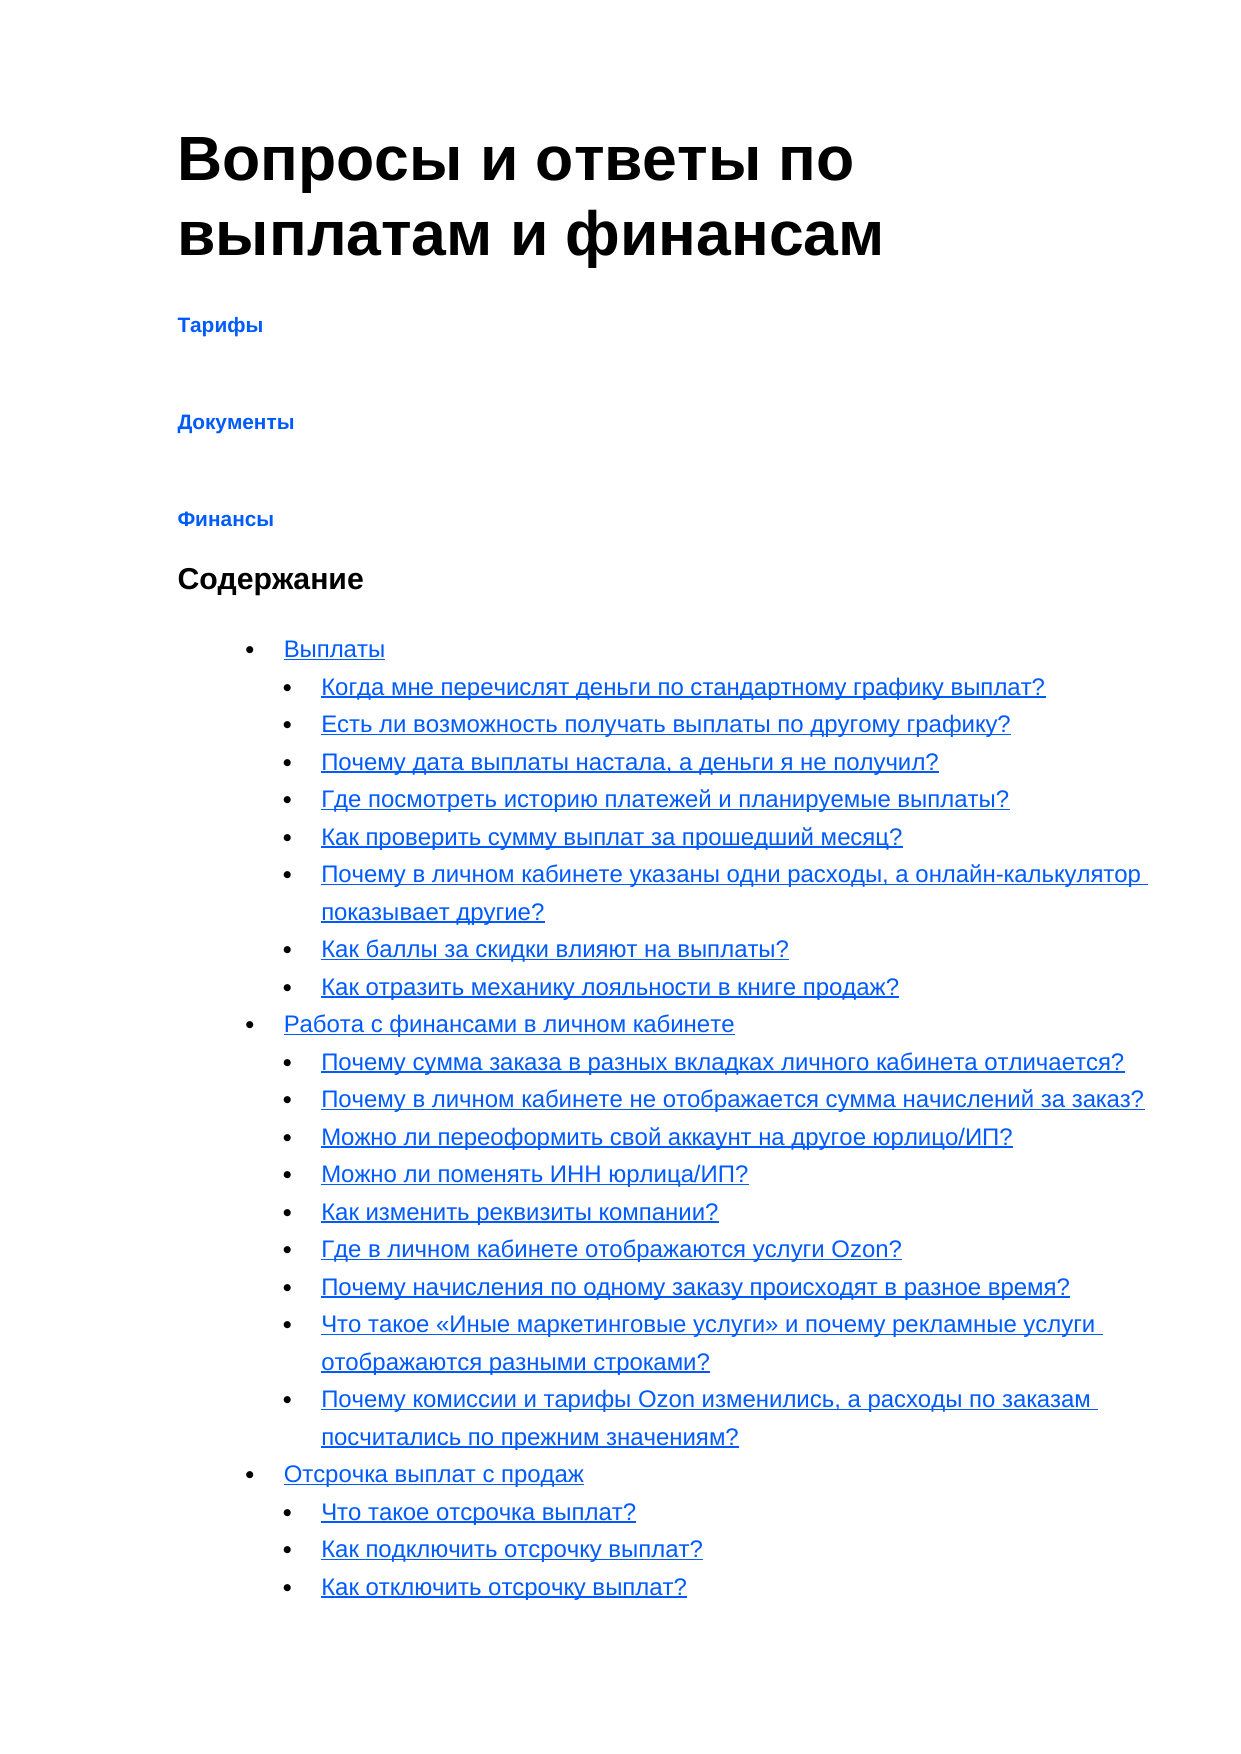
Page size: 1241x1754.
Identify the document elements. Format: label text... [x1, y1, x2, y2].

text Вопросы и ответы по выплатам и финансам [177, 118, 1152, 268]
list Почему в личном кабинете не отображается сумма начислений за заказ? [283, 1075, 1152, 1113]
list Есть ли возможность получать выплаты по другому графику? [283, 700, 1152, 738]
list Почему начисления по одному заказу происходят в разное время? [283, 1263, 1152, 1300]
list Почему в личном кабинете указаны одни расходы, а онлайн-калькулятор показывает другие? [283, 850, 1152, 925]
text Содержание [177, 558, 1152, 596]
list Как отключить отсрочку выплат? [283, 1563, 1152, 1600]
list Где в личном кабинете отображаются услуги Ozon? [283, 1225, 1152, 1263]
list Отсрочка выплат с продаж [246, 1450, 1152, 1488]
list Как изменить реквизиты компании? [283, 1188, 1152, 1225]
list Где посмотреть историю платежей и планируемые выплаты? [283, 775, 1152, 813]
list Можно ли поменять ИНН юрлица/ИП? [283, 1150, 1152, 1188]
list Как проверить сумму выплат за прошедший месяц? [283, 813, 1152, 850]
list Работа с финансами в личном кабинете [246, 1000, 1152, 1038]
list Что такое отсрочка выплат? [283, 1488, 1152, 1525]
list Почему сумма заказа в разных вкладках личного кабинета отличается? [283, 1038, 1152, 1075]
list Можно ли переоформить свой аккаунт на другое юрлицо/ИП? [283, 1113, 1152, 1150]
list Почему дата выплаты настала, а деньги я не получил? [283, 738, 1152, 775]
list Как отразить механику лояльности в книге продаж? [283, 963, 1152, 1000]
list Когда мне перечислят деньги по стандартному графику выплат? [283, 663, 1152, 700]
list Как баллы за скидки влияют на выплаты? [283, 925, 1152, 963]
list Выплаты [246, 625, 1152, 663]
text Тарифы [177, 306, 1152, 337]
list Почему комиссии и тарифы Ozon изменились, а расходы по заказам посчитались по прежним значениям? [283, 1375, 1152, 1450]
list Что такое «Иные маркетинговые услуги» и почему рекламные услуги отображаются разными строками? [283, 1300, 1152, 1375]
text Документы [177, 402, 1152, 434]
text Финансы [177, 499, 1152, 530]
list Как подключить отсрочку выплат? [283, 1525, 1152, 1563]
